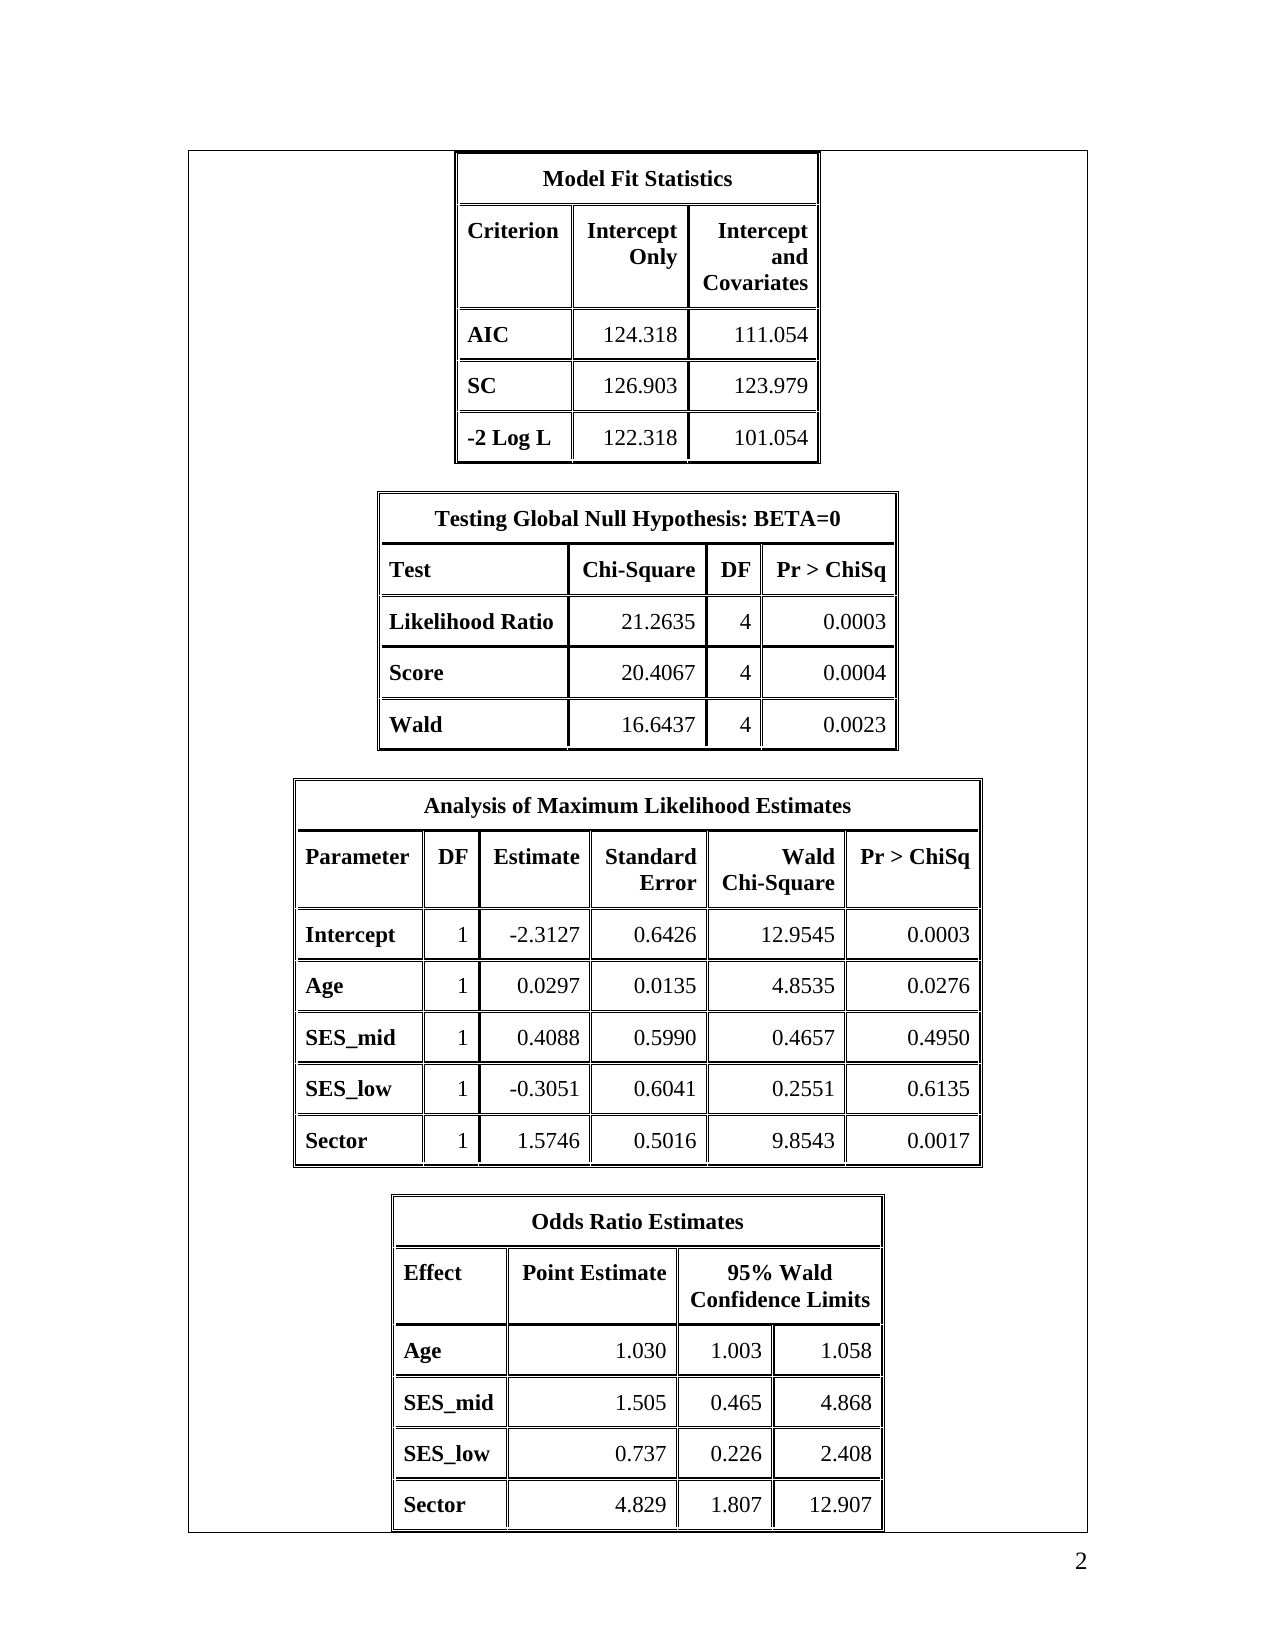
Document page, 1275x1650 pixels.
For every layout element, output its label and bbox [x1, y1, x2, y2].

table_header [189, 151, 1087, 1532]
